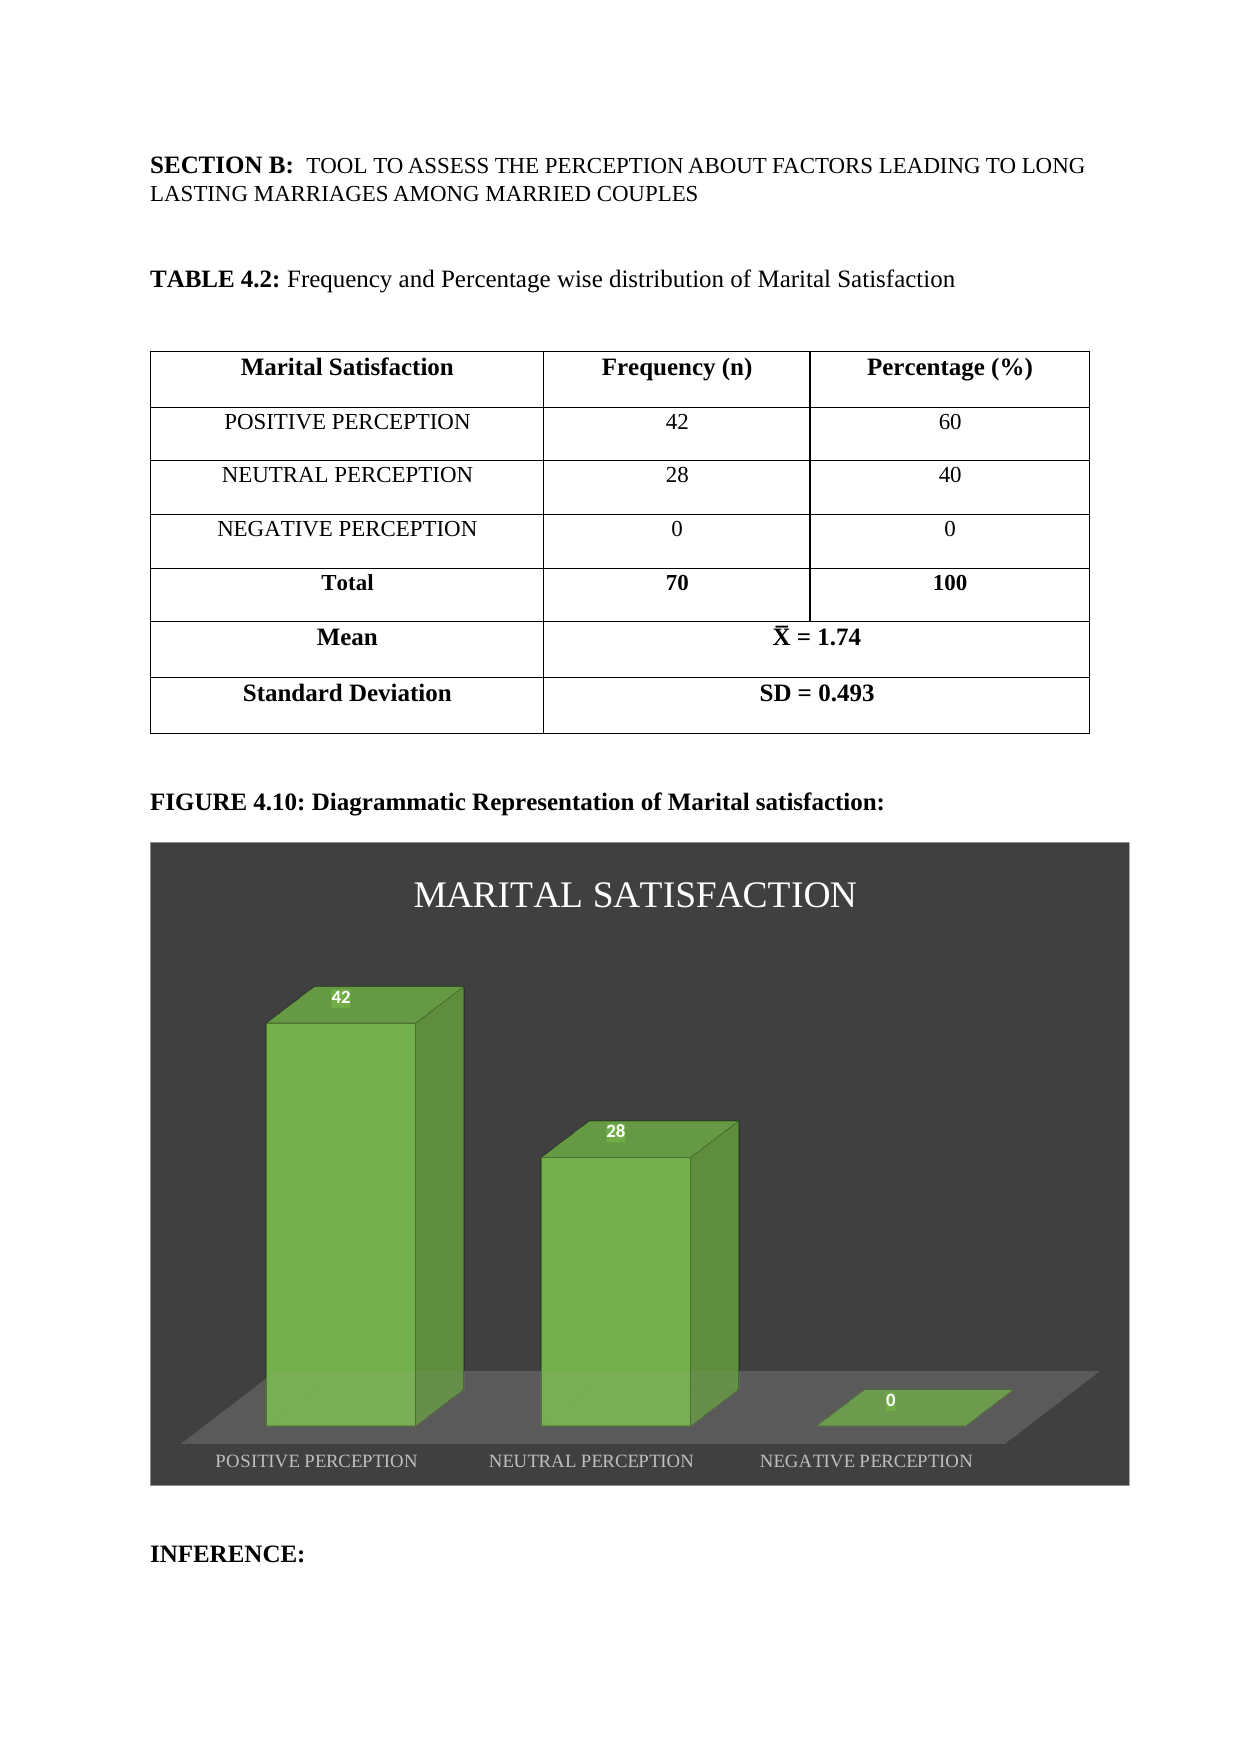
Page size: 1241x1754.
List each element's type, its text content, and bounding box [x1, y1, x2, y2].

table_cell Standard Deviation [151, 678, 543, 733]
table_cell X̅ = 1.74 [544, 622, 1089, 677]
table_cell Total [151, 569, 543, 621]
text FIGURE 4.10: Diagrammatic Representation of Marital satisfaction: [150, 787, 1090, 816]
table_cell 42 [544, 408, 809, 460]
table_cell 60 [811, 408, 1089, 460]
table_header Frequency (n) [544, 352, 809, 407]
table_cell NEGATIVE PERCEPTION [151, 515, 543, 568]
text SECTION B: TOOL TO ASSESS THE PERCEPTION ABOUT FACTORS LEADING TO LONG LASTING MARRIAGES AMONG MARRIED COUPLES [150, 150, 1090, 207]
table_cell SD = 0.493 [544, 678, 1089, 733]
text TABLE 4.2: Frequency and Percentage wise distribution of Marital Satisfaction [150, 264, 1090, 293]
table_cell POSITIVE PERCEPTION [151, 408, 543, 460]
table_cell 0 [811, 515, 1089, 568]
table_header Marital Satisfaction [151, 352, 543, 407]
table_header Percentage (%) [811, 352, 1089, 407]
text INFERENCE: [150, 1539, 1090, 1567]
table_cell Mean [151, 622, 543, 677]
table_cell 28 [544, 461, 809, 514]
table_cell 70 [544, 569, 809, 621]
table_cell 100 [811, 569, 1089, 621]
table_cell 0 [544, 515, 809, 568]
table_cell NEUTRAL PERCEPTION [151, 461, 543, 514]
table_cell 40 [811, 461, 1089, 514]
